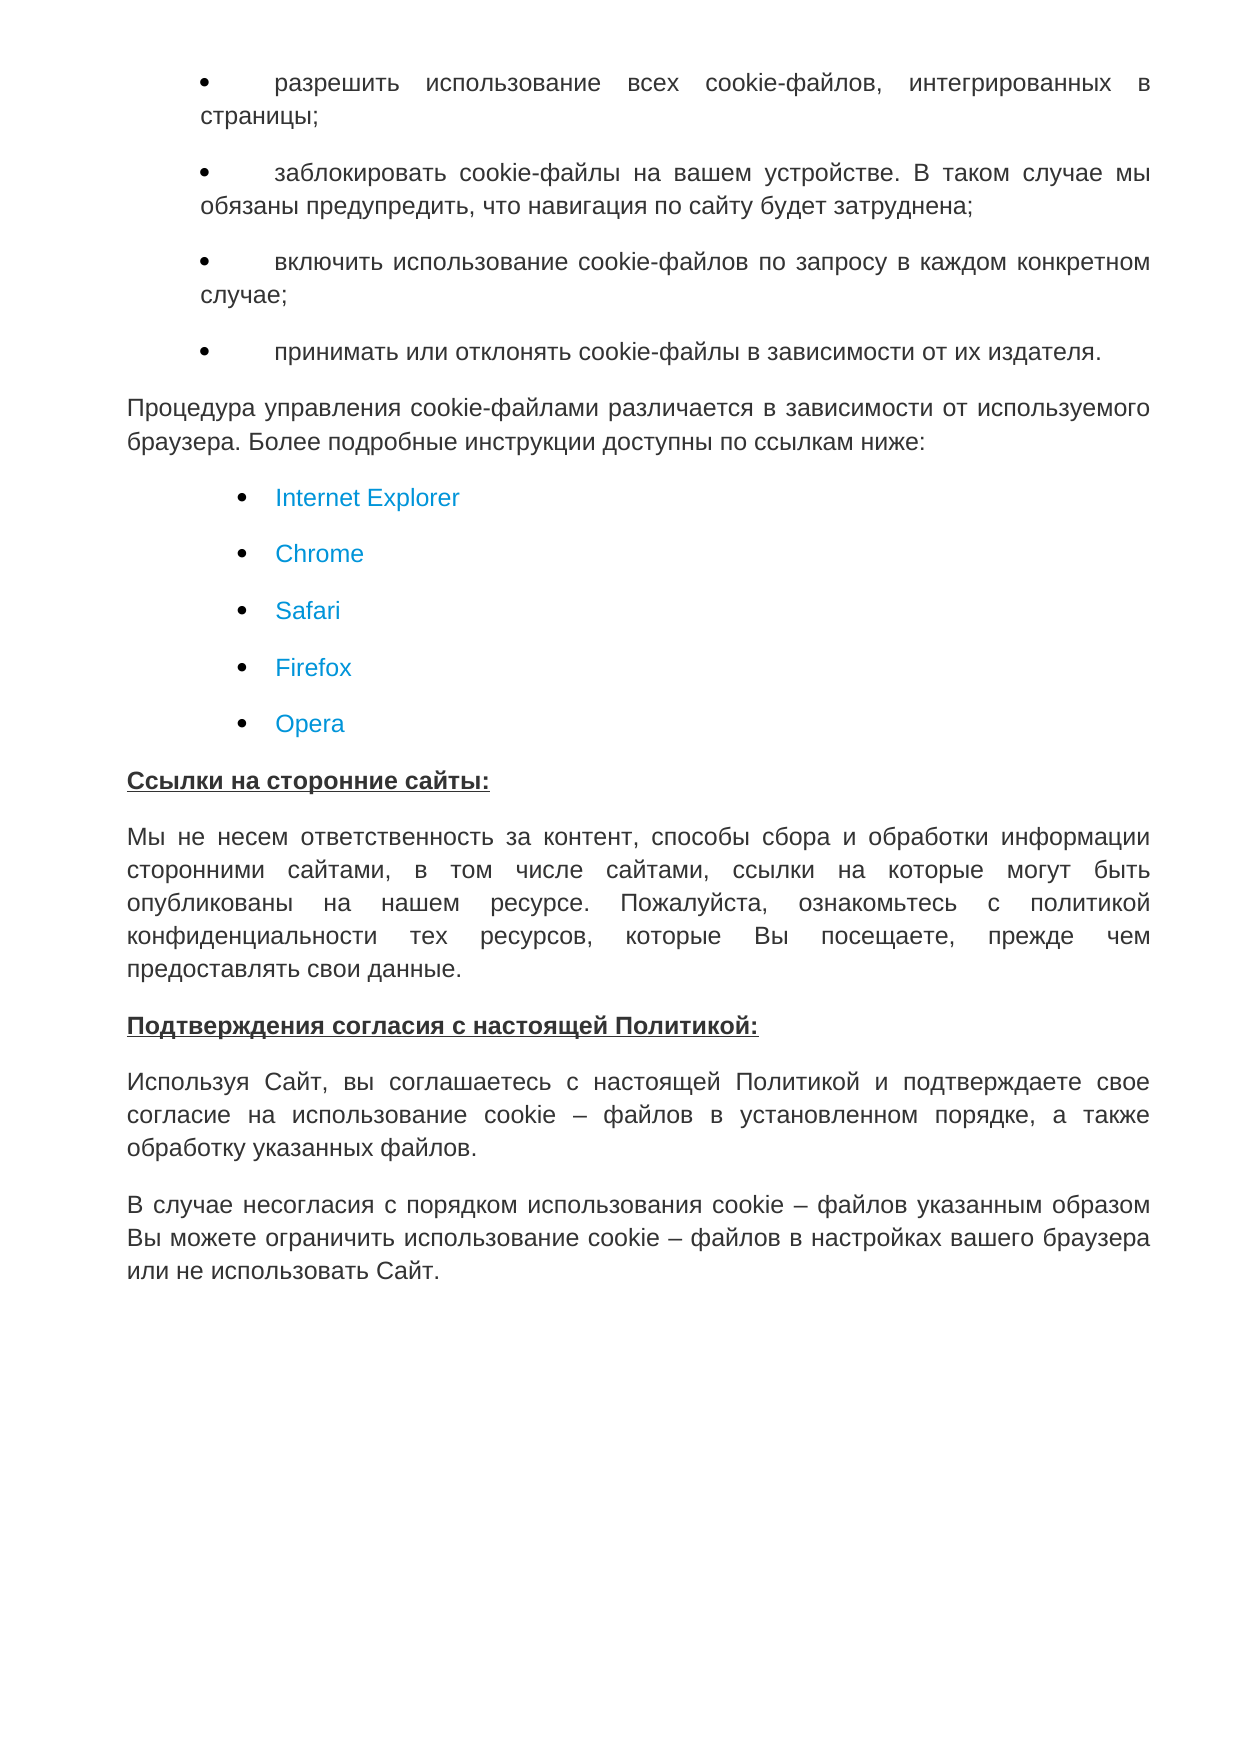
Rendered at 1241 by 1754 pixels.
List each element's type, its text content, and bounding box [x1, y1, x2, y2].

text Мы не несем ответственность за контент, способы сбора и обработки информации сторонними сайтами, в том числе сайтами, ссылки на которые могут быть опубликованы на нашем ресурсе. Пожалуйста, ознакомьтесь с политикой конфиденциальности тех ресурсов, которые Вы посещаете, прежде чем предоставлять свои данные. [127, 822, 1152, 983]
list заблокировать cookie-файлы на вашем устройстве. В таком случае мы обязаны предупредить, что навигация по сайту будет затруднена; [200, 158, 1152, 219]
list Internet Explorer [238, 483, 1152, 512]
text Подтверждения согласия с настоящей Политикой: [127, 1011, 1152, 1039]
list включить использование cookie-файлов по запросу в каждом конкретном случае; [200, 247, 1152, 309]
text Ссылки на сторонние сайты: [127, 766, 1152, 794]
text В случае несогласия с порядком использования cookie – файлов указанным образом Вы можете ограничить использование cookie – файлов в настройках вашего браузера или не использовать Сайт. [127, 1190, 1152, 1284]
text Процедура управления cookie-файлами различается в зависимости от используемого браузера. Более подробные инструкции доступны по ссылкам ниже: [127, 393, 1152, 455]
list принимать или отклонять cookie-файлы в зависимости от их издателя. [200, 337, 1152, 366]
list Safari [238, 596, 1152, 625]
list Chrome [238, 539, 1152, 568]
text Используя Сайт, вы соглашаетесь с настоящей Политикой и подтверждаете свое согласие на использование cookie – файлов в установленном порядке, а также обработку указанных файлов. [127, 1067, 1152, 1162]
list Firefox [238, 653, 1152, 681]
list разрешить использование всех cookie-файлов, интегрированных в страницы; [200, 68, 1152, 130]
list Opera [238, 709, 1152, 738]
